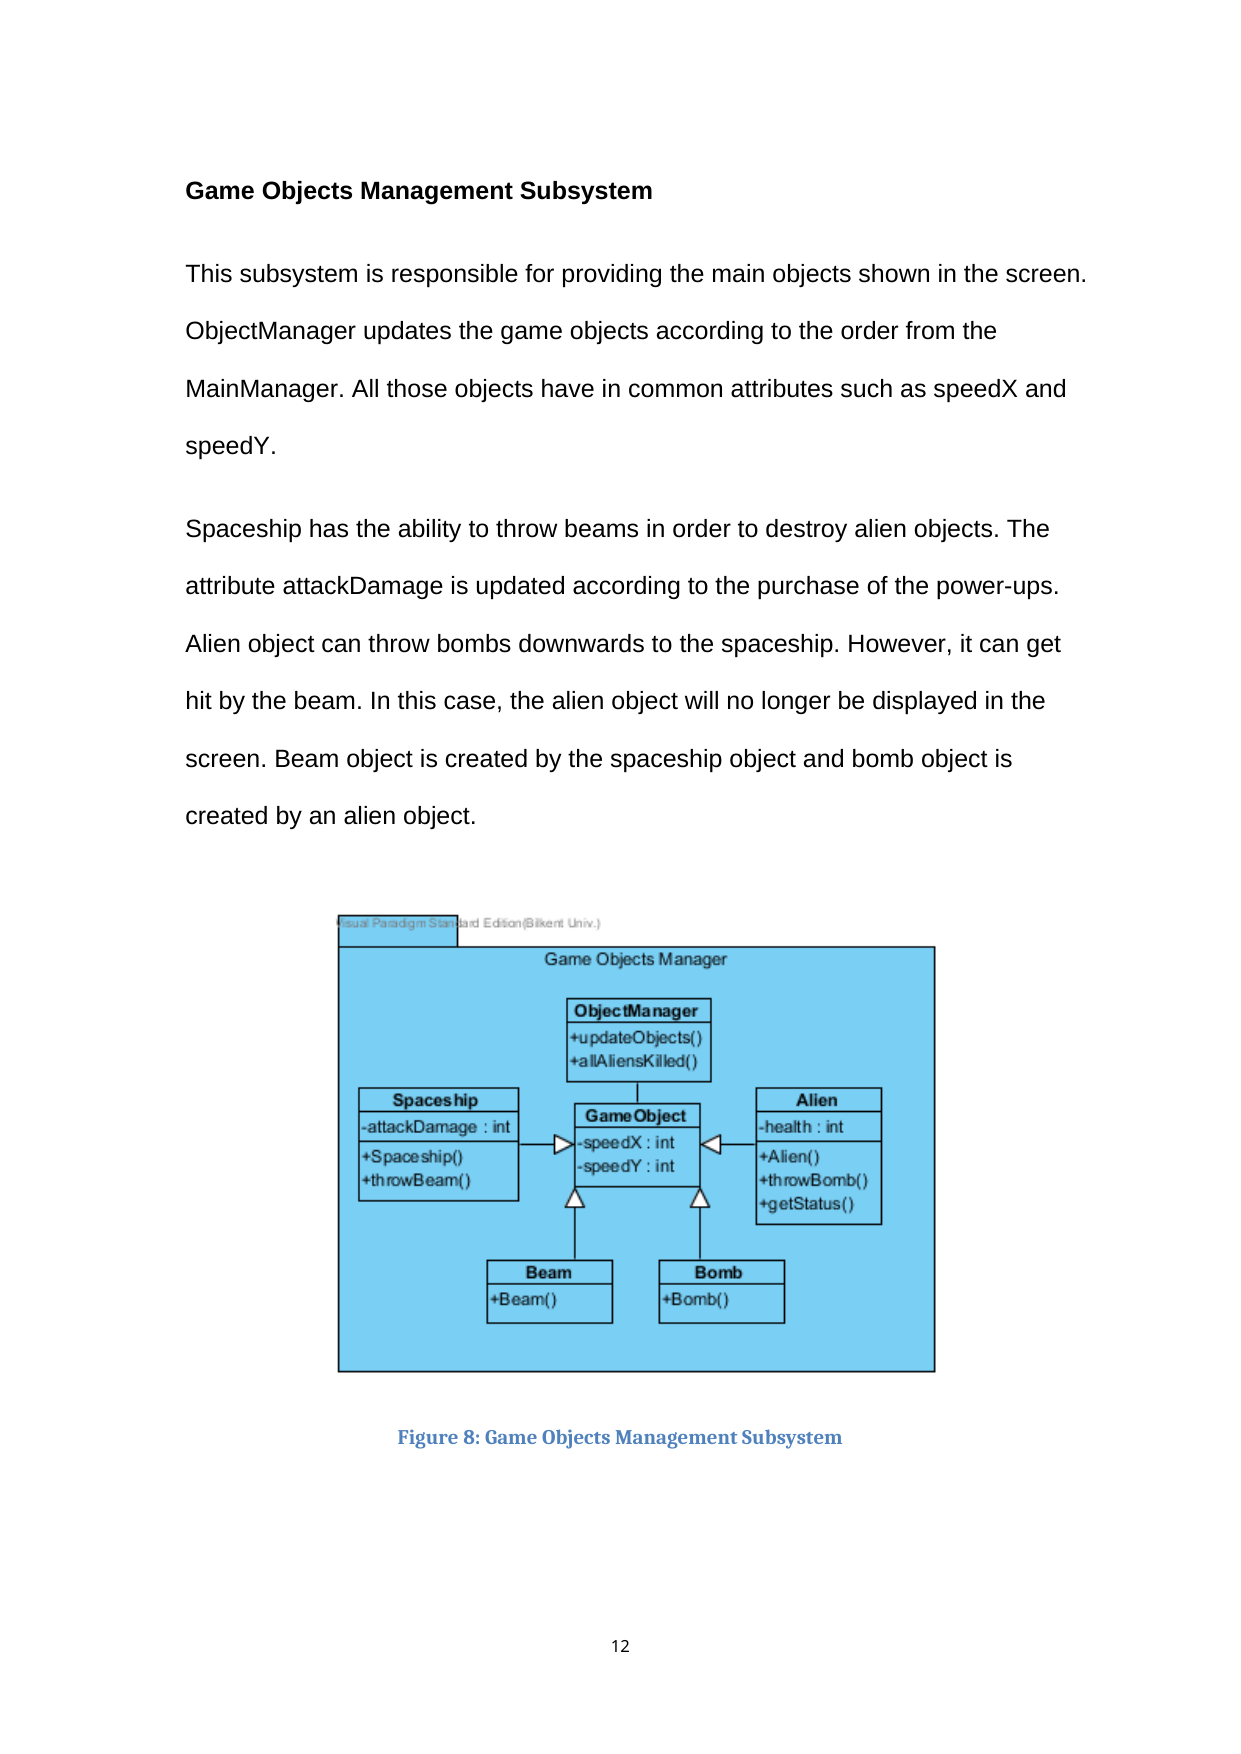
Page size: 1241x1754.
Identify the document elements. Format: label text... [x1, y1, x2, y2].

subtitle Figure 8: Game Objects Management Subsystem [148, 1426, 1093, 1450]
picture [335, 912, 942, 1379]
text Spaceship has the ability to throw beams in order to destroy alien objects. The attribute attackDamage is updated according to the purchase of the power-ups. Alien object can throw bombs downwards to the spaceship. However, it can get hit by the beam. In this case, the alien object will no longer be displayed in the screen. Beam object is created by the spaceship object and bomb object is created by an alien object. [185, 514, 1093, 830]
text Game Objects Management Subsystem [185, 176, 1093, 205]
text This subsystem is responsible for providing the main objects shown in the screen. ObjectManager updates the game objects according to the order from the MainManager. All those objects have in common attributes such as speedX and speedY. [185, 259, 1093, 460]
